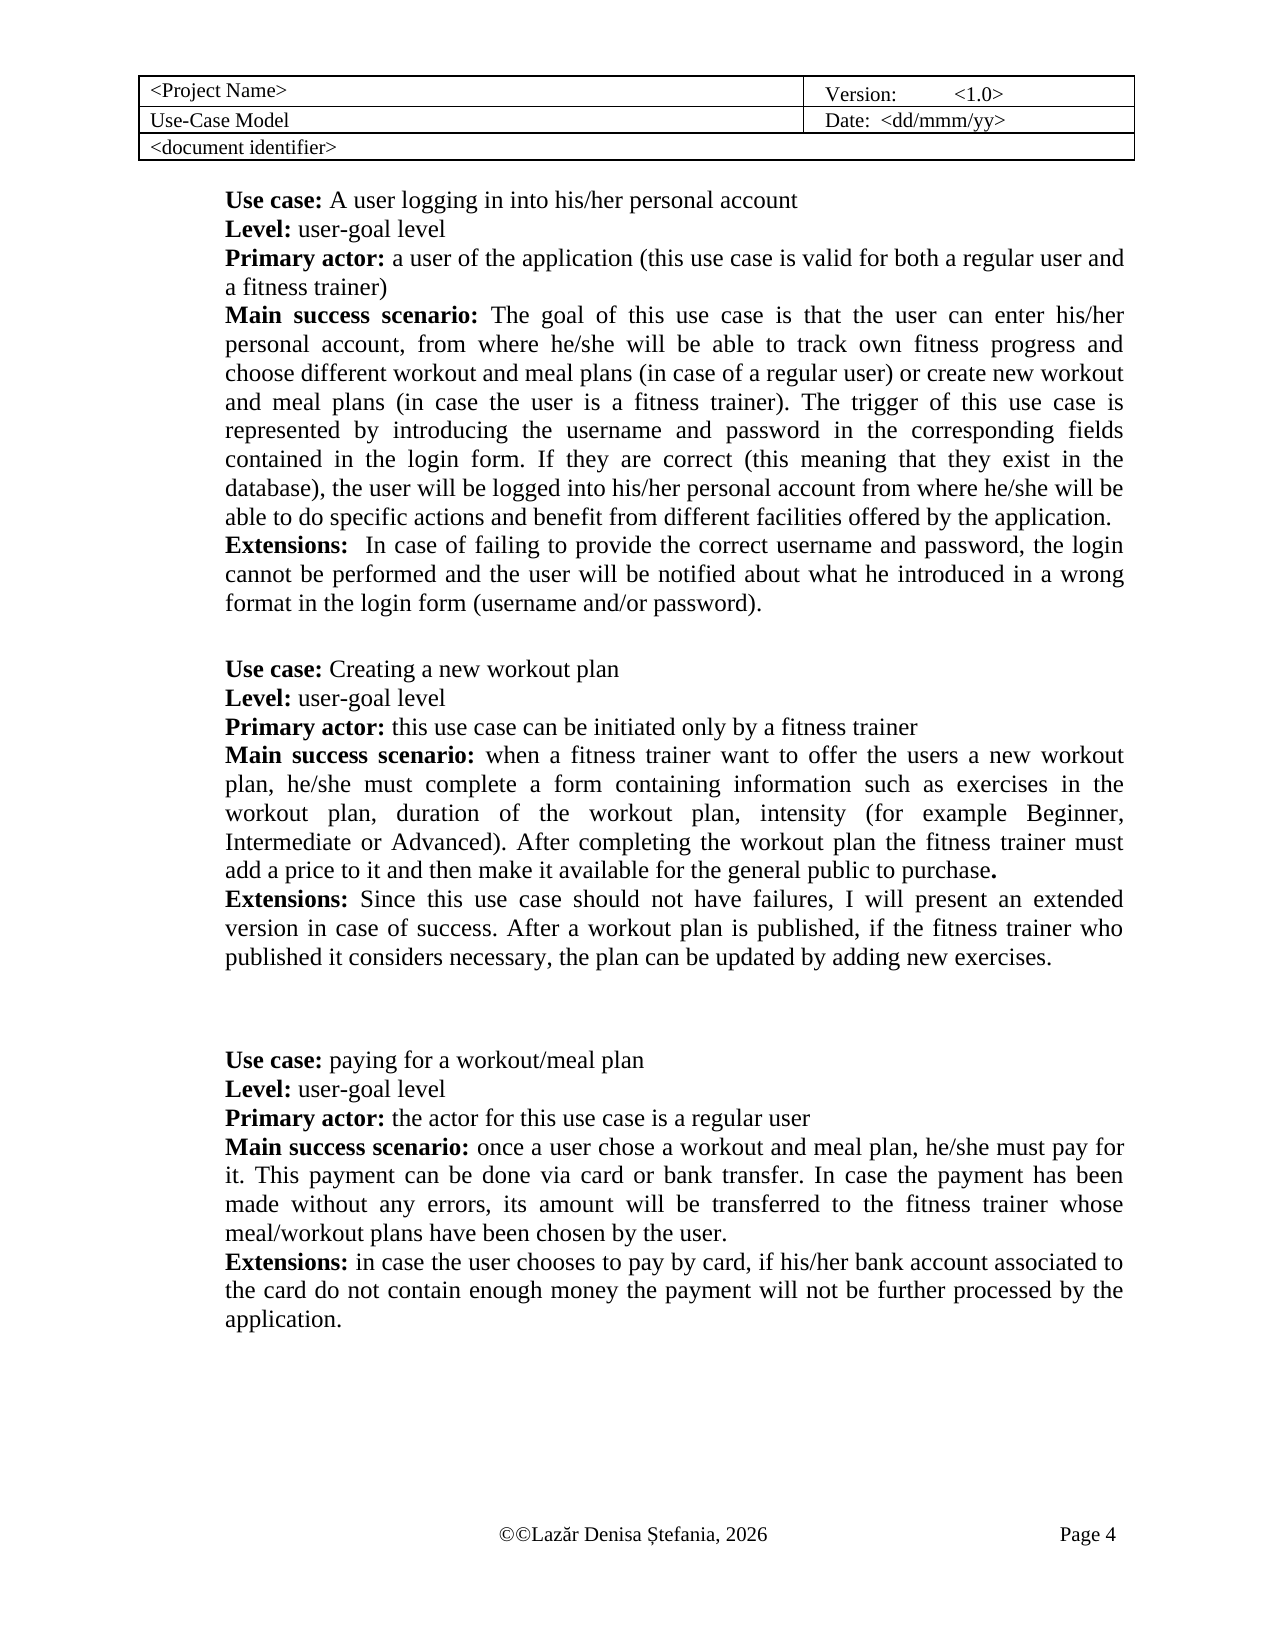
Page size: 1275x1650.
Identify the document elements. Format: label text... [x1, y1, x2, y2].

text Primary actor: this use case can be initiated only by a fitness trainer [150, 712, 1125, 740]
text Primary actor: a user of the application (this use case is valid for both a regular user and a fitness trainer) [225, 243, 1125, 300]
text Primary actor: the actor for this use case is a regular user [150, 1103, 1125, 1132]
text Level: user-goal level [150, 1074, 1125, 1103]
text Level: user-goal level [150, 214, 1125, 243]
text Main success scenario: once a user chose a workout and meal plan, he/she must pay for it. This payment can be done via card or bank transfer. In case the payment has been made without any errors, its amount will be transferred to the fitness trainer whose meal/workout plans have been chosen by the user. [225, 1132, 1125, 1247]
text Main success scenario: when a fitness trainer want to offer the users a new workout plan, he/she must complete a form containing information such as exercises in the workout plan, duration of the workout plan, intensity (for example Beginner, Intermediate or Advanced). After completing the workout plan the fitness trainer must add a price to it and then make it available for the general public to purchase. [225, 740, 1125, 884]
text Use case: A user logging in into his/her personal account [150, 185, 1125, 214]
text Main success scenario: The goal of this use case is that the user can enter his/her personal account, from where he/she will be able to track own fitness progress and choose different workout and meal plans (in case of a regular user) or create new workout and meal plans (in case the user is a fitness trainer). The trigger of this use case is represented by introducing the username and password in the corresponding fields contained in the login form. If they are correct (this meaning that they exist in the database), the user will be logged into his/her personal account from where he/she will be able to do specific actions and benefit from different facilities offered by the application. [225, 300, 1125, 530]
text Extensions: in case the user chooses to pay by card, if his/her bank account associated to the card do not contain enough money the payment will not be further processed by the application. [225, 1247, 1125, 1333]
text Extensions: Since this use case should not have failures, I will present an extended version in case of success. After a workout plan is published, if the fitness trainer who published it considers necessary, the plan can be updated by adding new exercises. [225, 884, 1125, 970]
text Use case: paying for a workout/meal plan [150, 1045, 1125, 1074]
text Extensions: In case of failing to provide the correct username and password, the login cannot be performed and the user will be notified about what he introduced in a wrong format in the login form (username and/or password). [225, 530, 1125, 617]
text Use case: Creating a new workout plan [150, 654, 1125, 683]
text Level: user-goal level [150, 683, 1125, 712]
